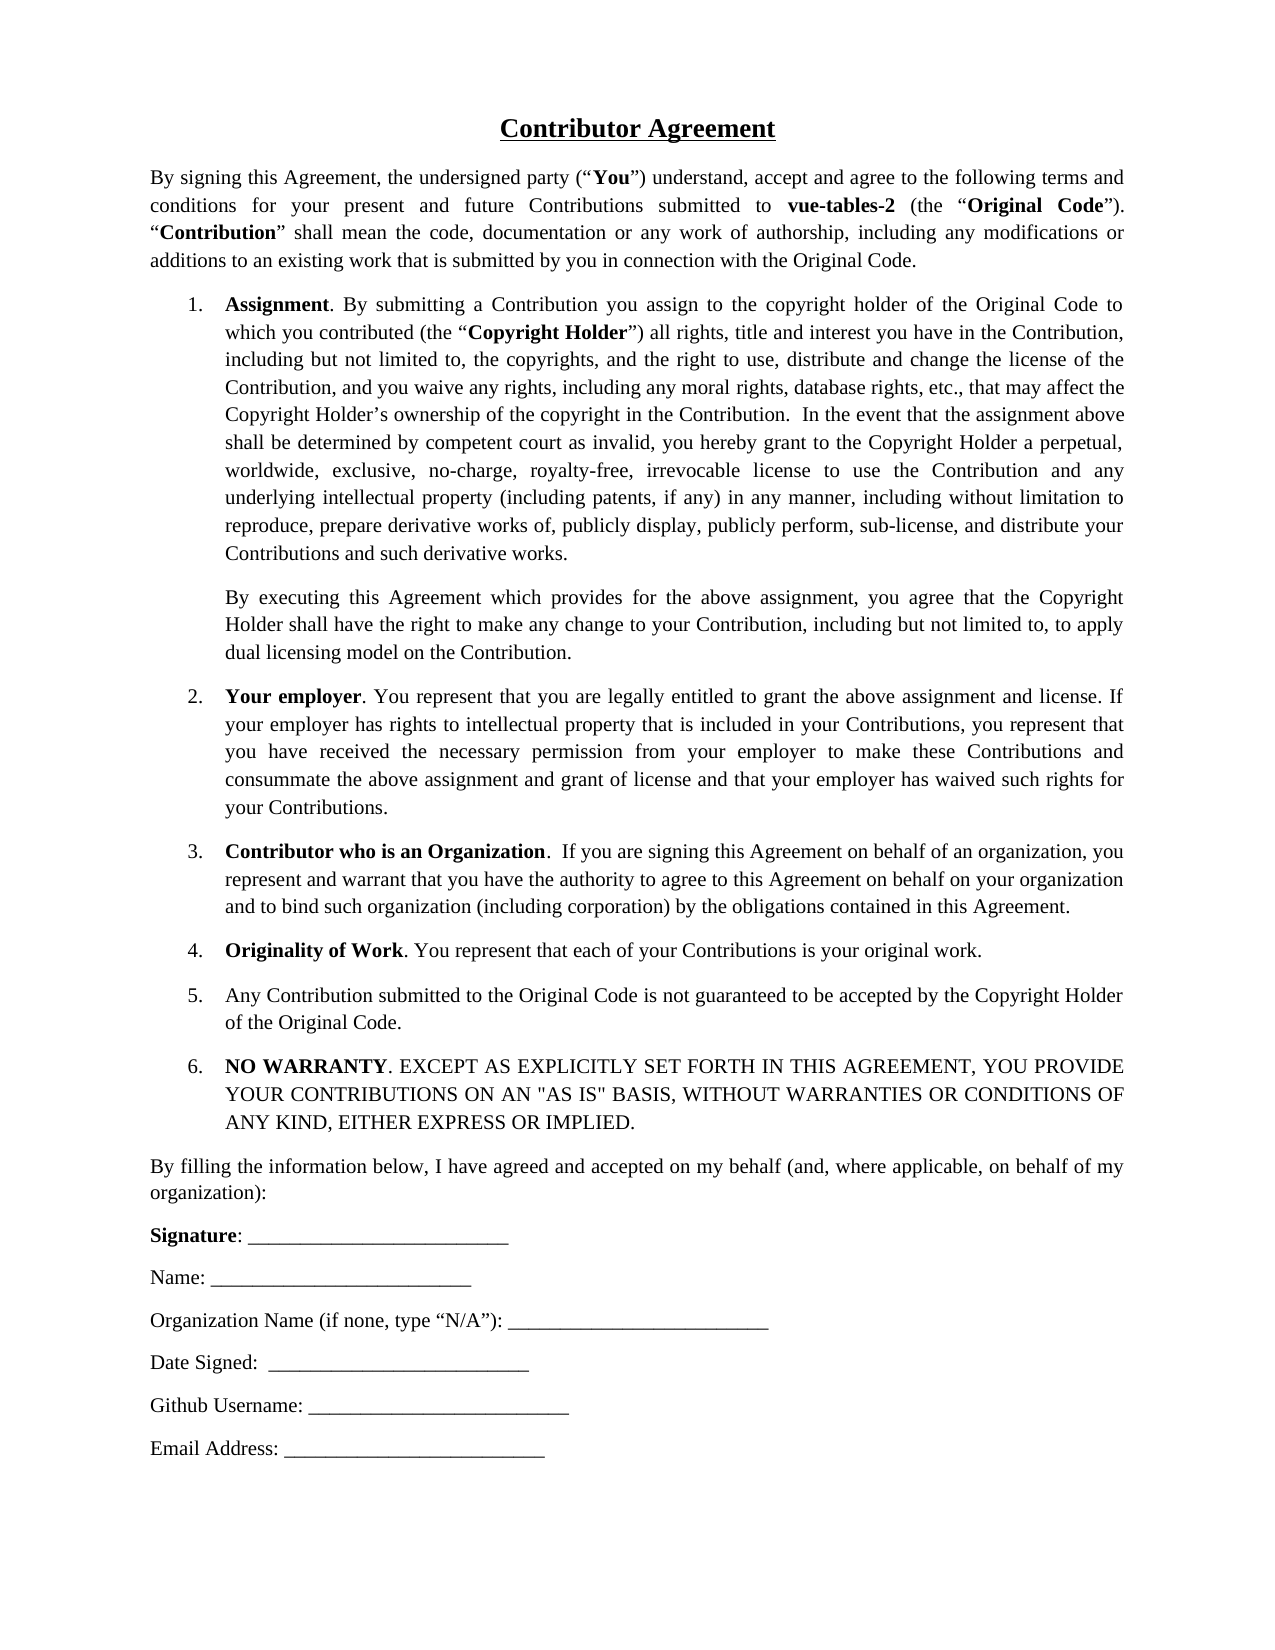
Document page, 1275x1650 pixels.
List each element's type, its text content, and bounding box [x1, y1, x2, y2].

list Originality of Work. You represent that each of your Contributions is your original work. [187, 938, 1125, 962]
text Date Signed: _________________________ [150, 1350, 1125, 1374]
list By executing this Agreement which provides for the above assignment, you agree that the Copyright Holder shall have the right to make any change to your Contribution, including but not limited to, to apply dual licensing model on the Contribution. [225, 585, 1125, 664]
text Contributor Agreement [150, 112, 1125, 144]
list Your employer. You represent that you are legally entitled to grant the above assignment and license. If your employer has rights to intellectual property that is included in your Contributions, you represent that you have received the necessary permission from your employer to make these Contributions and consummate the above assignment and grant of license and that your employer has waived such rights for your Contributions. [187, 684, 1125, 819]
text Name: _________________________ [150, 1265, 1125, 1289]
text Github Username: _________________________ [150, 1393, 1125, 1417]
list Any Contribution submitted to the Original Code is not guaranteed to be accepted by the Copyright Holder of the Original Code. [187, 983, 1125, 1034]
text Organization Name (if none, type “N/A”): _________________________ [150, 1308, 1125, 1332]
list NO WARRANTY. EXCEPT AS EXPLICITLY SET FORTH IN THIS AGREEMENT, YOU PROVIDE YOUR CONTRIBUTIONS ON AN "AS IS" BASIS, WITHOUT WARRANTIES OR CONDITIONS OF ANY KIND, EITHER EXPRESS OR IMPLIED. [187, 1054, 1125, 1134]
list Contributor who is an Organization. If you are signing this Agreement on behalf of an organization, you represent and warrant that you have the authority to agree to this Agreement on behalf on your organization and to bind such organization (including corporation) by the obligations contained in this Agreement. [187, 839, 1125, 918]
list Assignment. By submitting a Contribution you assign to the copyright holder of the Original Code to which you contributed (the “Copyright Holder”) all rights, title and interest you have in the Contribution, including but not limited to, the copyrights, and the right to use, distribute and change the license of the Contribution, and you waive any rights, including any moral rights, database rights, etc., that may affect the Copyright Holder’s ownership of the copyright in the Contribution. In the event that the assignment above shall be determined by competent court as invalid, you hereby grant to the Copyright Holder a perpetual, worldwide, exclusive, no-charge, royalty-free, irrevocable license to use the Contribution and any underlying intellectual property (including patents, if any) in any manner, including without limitation to reproduce, prepare derivative works of, publicly display, publicly perform, sub-license, and distribute your Contributions and such derivative works. [187, 292, 1125, 564]
text Email Address: _________________________ [150, 1436, 1125, 1459]
text Signature: _________________________ [150, 1222, 1125, 1247]
text By signing this Agreement, the undersigned party (“You”) understand, accept and agree to the following terms and conditions for your present and future Contributions submitted to vue-tables-2 (the “Original Code”). “Contribution” shall mean the code, documentation or any work of authorship, including any modifications or additions to an existing work that is submitted by you in connection with the Original Code. [150, 165, 1125, 272]
text By filling the information below, I have agreed and accepted on my behalf (and, where applicable, on behalf of my organization): [150, 1154, 1125, 1204]
